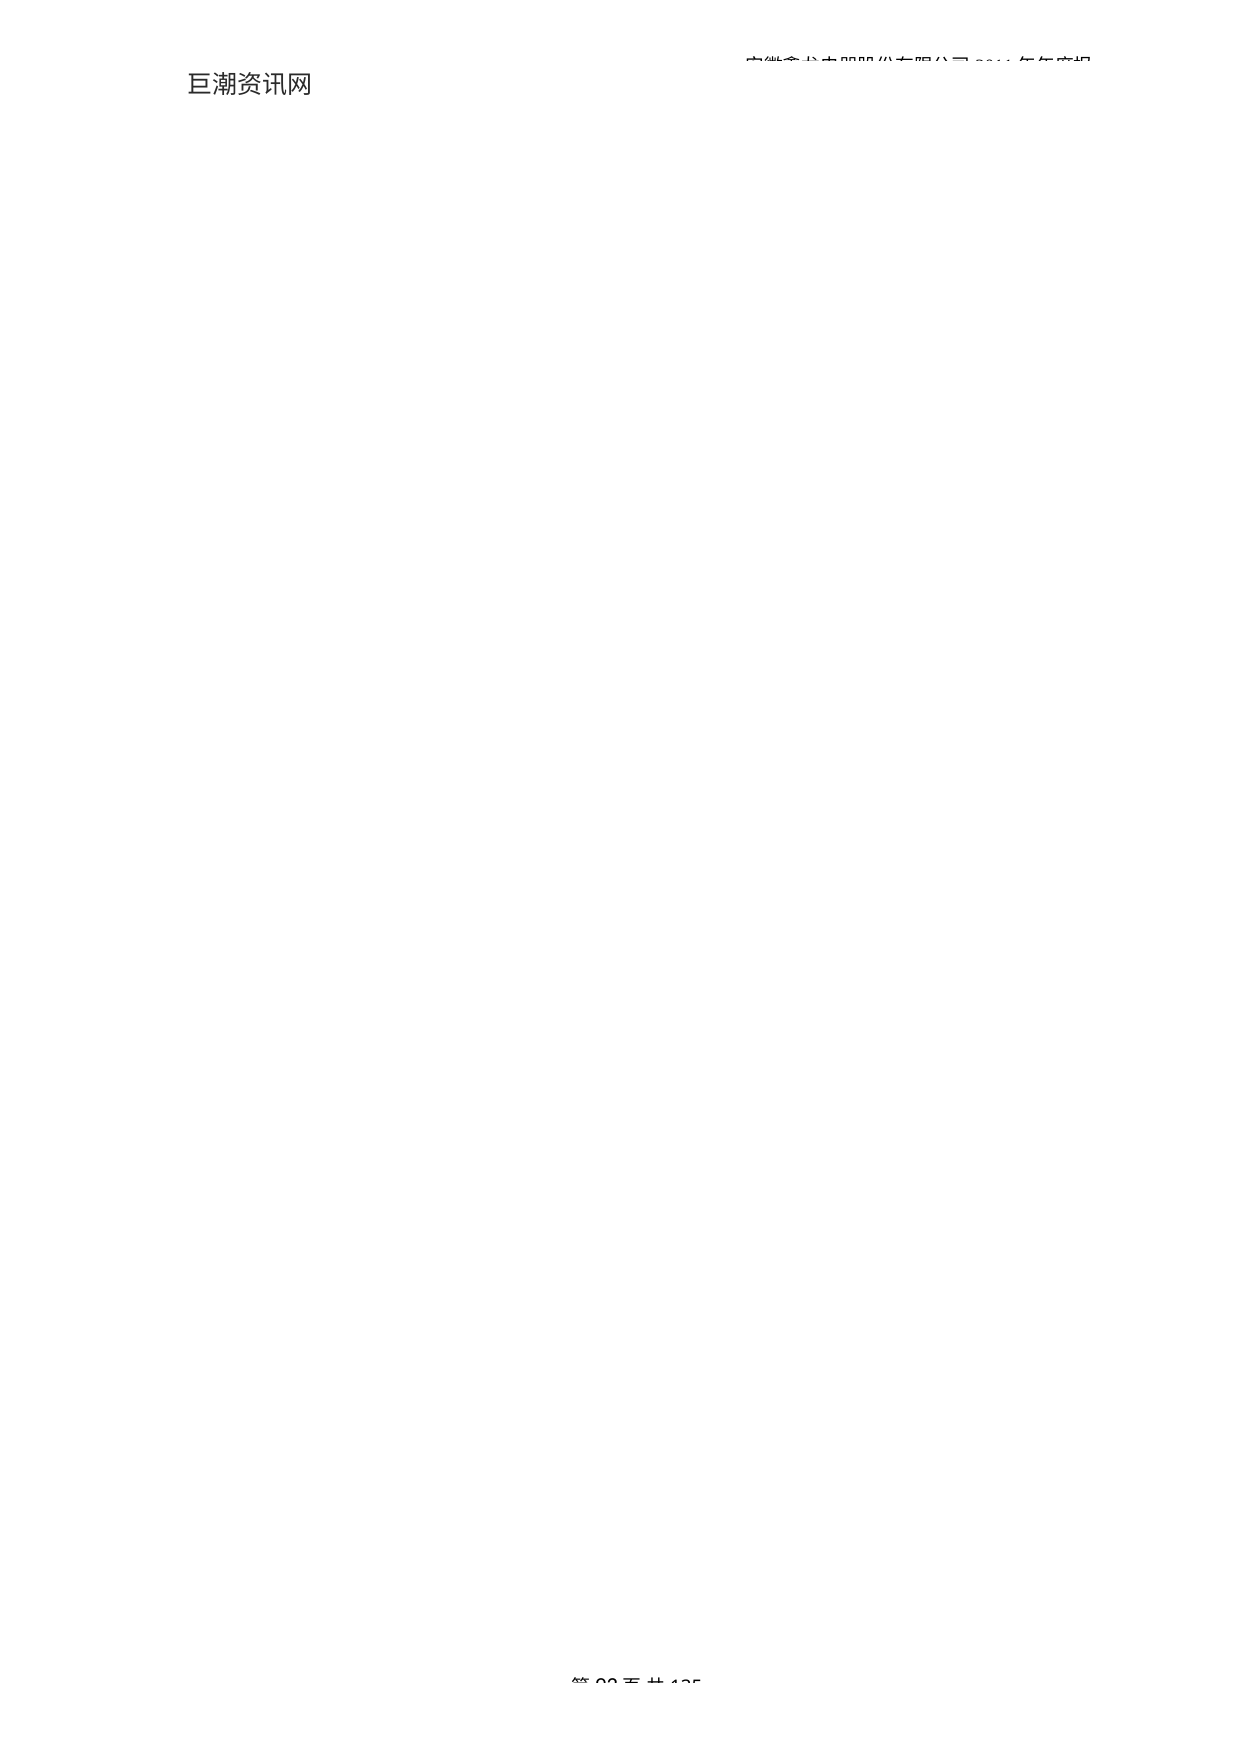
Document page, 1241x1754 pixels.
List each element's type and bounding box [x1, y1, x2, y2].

text [187, 67, 1106, 101]
